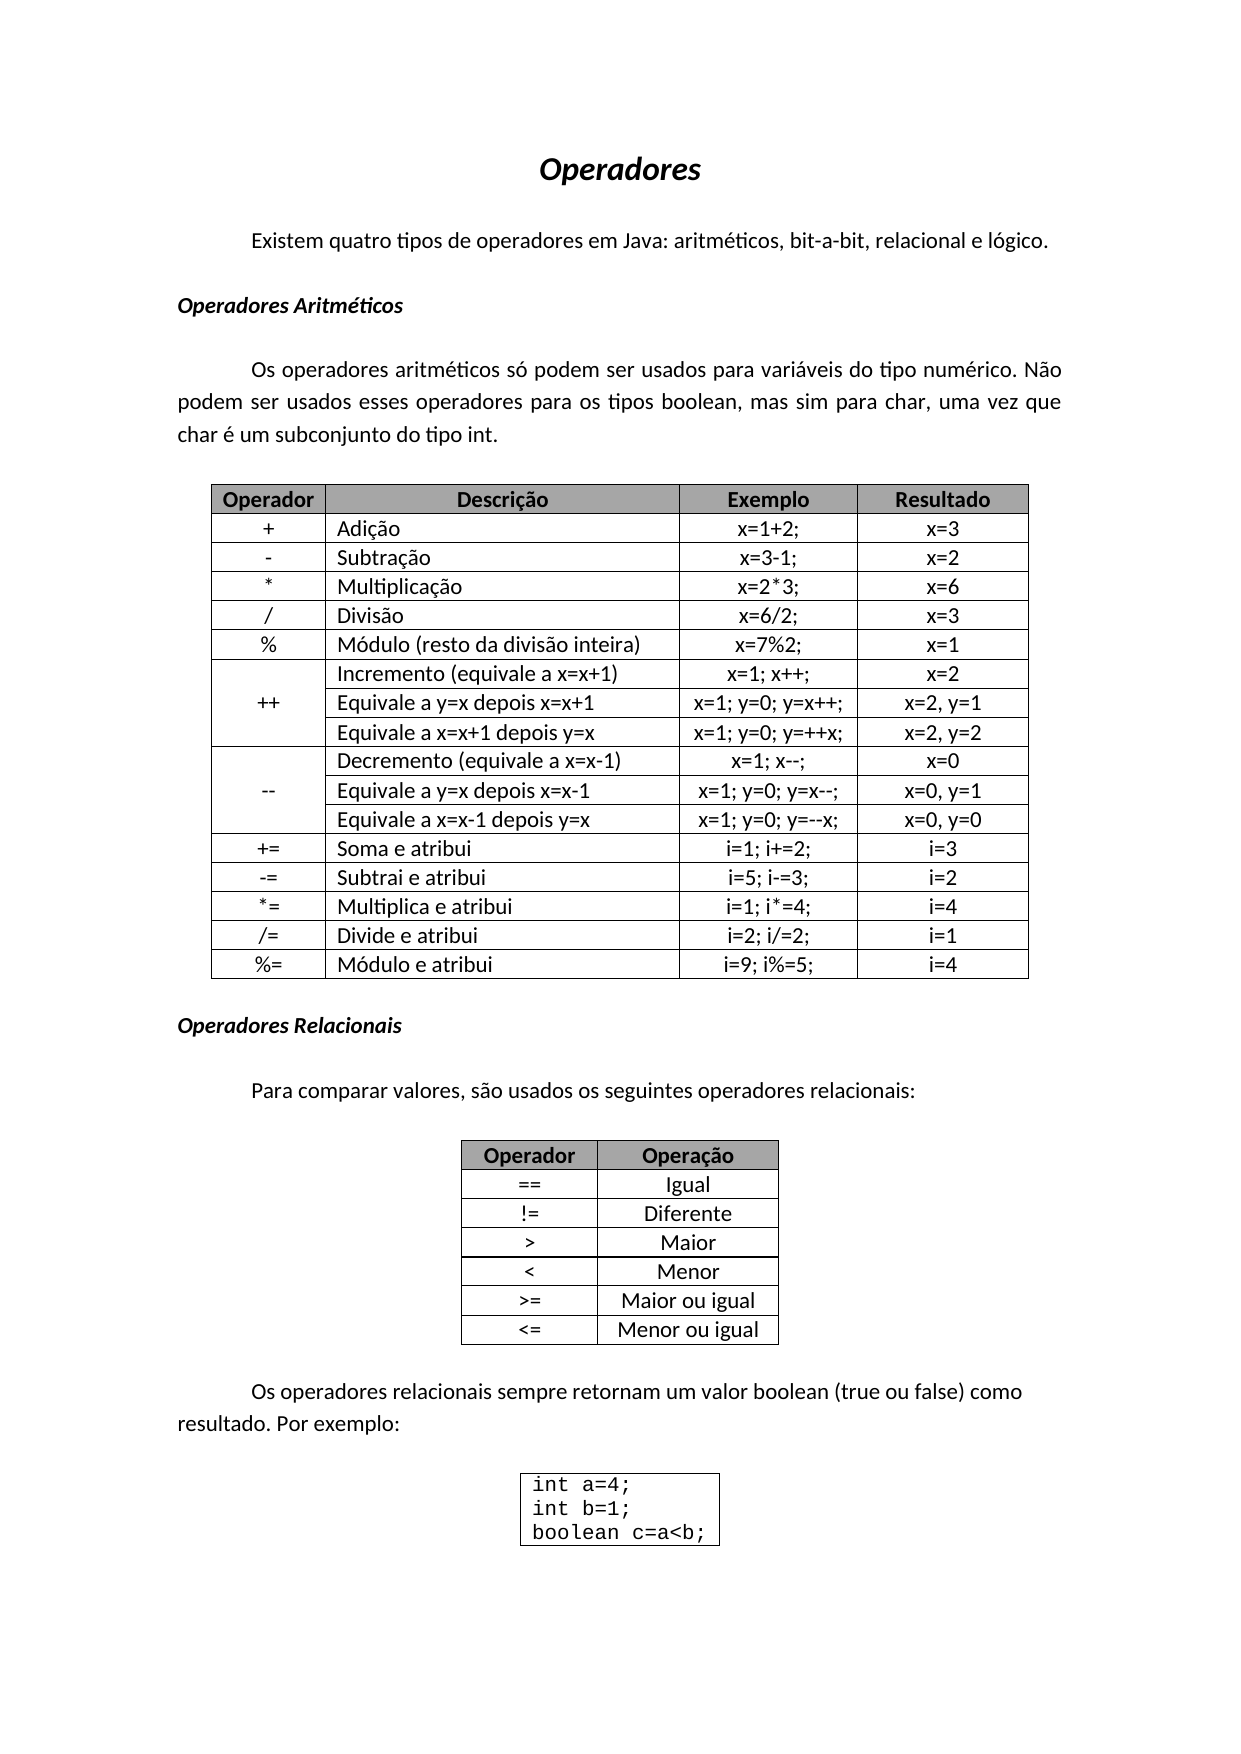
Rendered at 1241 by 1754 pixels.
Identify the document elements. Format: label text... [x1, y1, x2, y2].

table_cell < [462, 1258, 597, 1285]
table_cell x=3 [858, 601, 1028, 629]
table_cell *= [212, 892, 325, 920]
table_cell x=0, y=1 [858, 776, 1028, 804]
table_cell x=3-1; [680, 543, 857, 571]
table_cell Maior ou igual [598, 1286, 778, 1314]
table_header Operação [598, 1141, 778, 1169]
table_cell Maior [598, 1228, 778, 1256]
text Operadores Relacionais [177, 1011, 1063, 1039]
table_header int a=4; int b=1; boolean c=a<b; [521, 1474, 719, 1545]
table_cell Soma e atribui [326, 834, 679, 862]
table_cell i=3 [858, 834, 1028, 862]
table_header Operador [462, 1141, 597, 1169]
text Os operadores aritméticos só podem ser usados para variáveis do tipo numérico. Não podem ser usados esses operadores para os tipos boolean, mas sim para char, uma vez que char é um subconjunto do tipo int. [177, 355, 1063, 448]
table_cell == [462, 1170, 597, 1198]
text Existem quatro tipos de operadores em Java: aritméticos, bit-a-bit, relacional e lógico. [177, 227, 1063, 254]
table_cell %= [212, 950, 325, 978]
table_cell Módulo e atribui [326, 950, 679, 978]
table_cell Módulo (resto da divisão inteira) [326, 630, 679, 658]
table_header Exemplo [680, 485, 857, 513]
table_cell Menor ou igual [598, 1316, 778, 1343]
table_cell x=6 [858, 572, 1028, 600]
table_cell Diferente [598, 1199, 778, 1227]
table_cell x=1 [858, 630, 1028, 658]
table_cell x=2*3; [680, 572, 857, 600]
table_header Descrição [326, 485, 679, 513]
text Operadores Aritméticos [177, 291, 1063, 319]
table_cell / [212, 601, 325, 629]
table_cell x=1; x--; [680, 747, 857, 775]
table_cell Equivale a y=x depois x=x-1 [326, 776, 679, 804]
table_cell x=1; y=0; y=x++; [680, 689, 857, 717]
table_cell x=6/2; [680, 601, 857, 629]
table_cell Incremento (equivale a x=x+1) [326, 660, 679, 687]
table_cell i=2 [858, 863, 1028, 891]
table_cell > [462, 1228, 597, 1256]
table_cell x=2 [858, 543, 1028, 571]
table_cell Equivale a x=x+1 depois y=x [326, 718, 679, 746]
table_header Resultado [858, 485, 1028, 513]
table_cell x=3 [858, 514, 1028, 542]
table_cell Decremento (equivale a x=x-1) [326, 747, 679, 775]
table_cell + [212, 514, 325, 542]
table_cell x=1+2; [680, 514, 857, 542]
table_cell i=4 [858, 892, 1028, 920]
table_cell Subtrai e atribui [326, 863, 679, 891]
table_cell x=1; y=0; y=++x; [680, 718, 857, 746]
table_cell x=2, y=1 [858, 689, 1028, 717]
table_cell i=5; i-=3; [680, 863, 857, 891]
table_cell i=1 [858, 921, 1028, 949]
table_cell Menor [598, 1258, 778, 1285]
table_cell Equivale a x=x-1 depois y=x [326, 805, 679, 833]
table_cell >= [462, 1286, 597, 1314]
text Para comparar valores, são usados os seguintes operadores relacionais: [177, 1076, 1063, 1104]
table_cell Igual [598, 1170, 778, 1198]
table_cell i=1; i*=4; [680, 892, 857, 920]
table_cell Adição [326, 514, 679, 542]
table_cell /= [212, 921, 325, 949]
table_cell i=1; i+=2; [680, 834, 857, 862]
table_cell Multiplicação [326, 572, 679, 600]
table_cell % [212, 630, 325, 658]
table_header Operador [212, 485, 325, 513]
table_cell -- [212, 747, 325, 833]
table_cell -= [212, 863, 325, 891]
table_cell <= [462, 1316, 597, 1343]
text Operadores [177, 148, 1063, 188]
text Os operadores relacionais sempre retornam um valor boolean (true ou false) como resultado. Por exemplo: [177, 1377, 1063, 1437]
table_cell Subtração [326, 543, 679, 571]
table_cell x=1; x++; [680, 660, 857, 687]
table_cell Equivale a y=x depois x=x+1 [326, 689, 679, 717]
table_cell i=4 [858, 950, 1028, 978]
table_cell x=0 [858, 747, 1028, 775]
table_cell x=7%2; [680, 630, 857, 658]
table_cell x=1; y=0; y=--x; [680, 805, 857, 833]
table_cell != [462, 1199, 597, 1227]
table_cell x=0, y=0 [858, 805, 1028, 833]
table_cell - [212, 543, 325, 571]
table_cell += [212, 834, 325, 862]
table_cell ++ [212, 660, 325, 746]
table_cell Divide e atribui [326, 921, 679, 949]
table_cell x=2, y=2 [858, 718, 1028, 746]
table_cell * [212, 572, 325, 600]
table_cell Multiplica e atribui [326, 892, 679, 920]
table_cell i=2; i/=2; [680, 921, 857, 949]
table_cell Divisão [326, 601, 679, 629]
table_cell i=9; i%=5; [680, 950, 857, 978]
table_cell x=1; y=0; y=x--; [680, 776, 857, 804]
table_cell x=2 [858, 660, 1028, 687]
